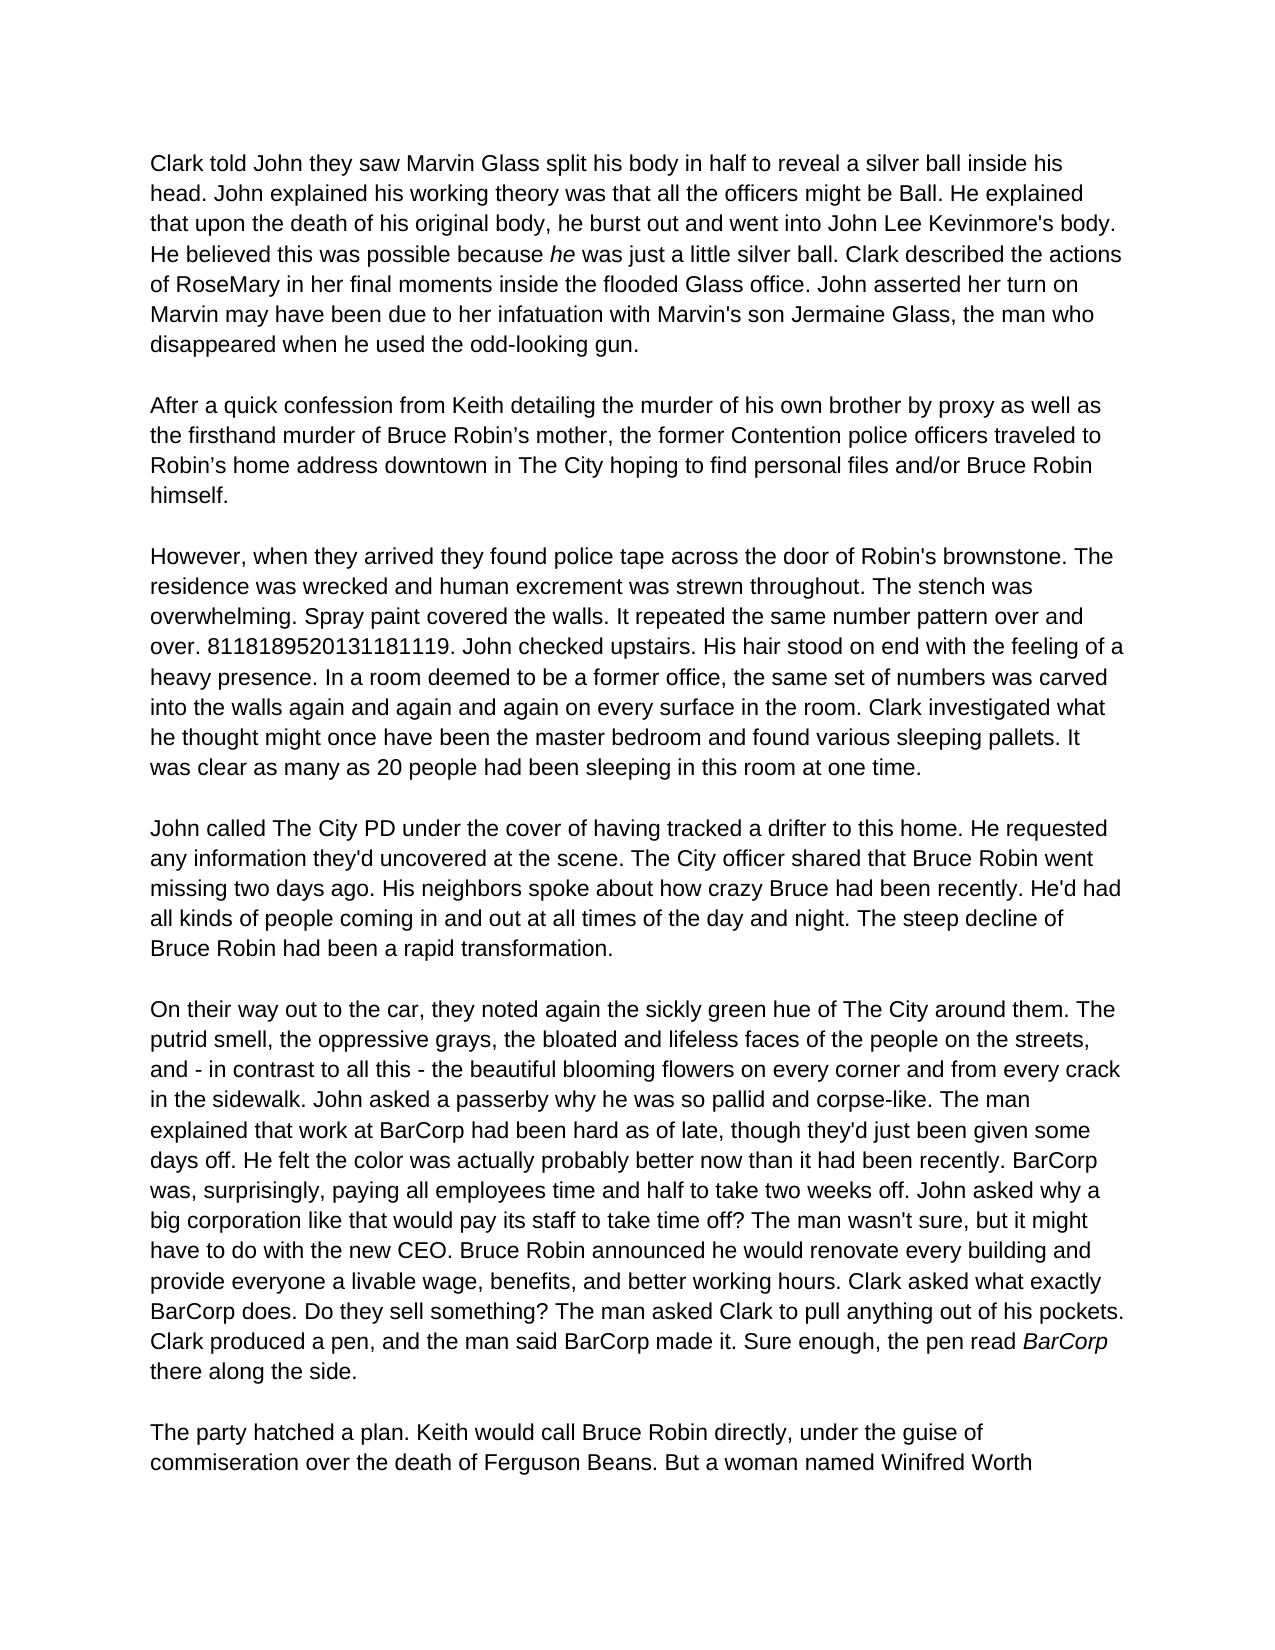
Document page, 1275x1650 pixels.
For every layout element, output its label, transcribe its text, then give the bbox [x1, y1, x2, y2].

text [150, 1419, 1125, 1475]
text On their way out to the car, they noted again the sickly green hue of The City around them. The putrid smell, the oppressive grays, the bloated and lifeless faces of the people on the streets, and - in contrast to all this - the beautiful blooming flowers on every corner and from every crack in the sidewalk. John asked a passerby why he was so pallid and corpse-like. The man explained that work at BarCorp had been hard as of late, though they'd just been given some days off. He felt the color was actually probably better now than it had been recently. BarCorp was, surprisingly, paying all employees time and half to take two weeks off. John asked why a big corporation like that would pay its staff to take time off? The man wasn't sure, but it might have to do with the new CEO. Bruce Robin announced he would renovate every building and provide everyone a livable wage, benefits, and better working hours. Clark asked what exactly BarCorp does. Do they sell something? The man asked Clark to pull anything out of his pockets. Clark produced a pen, and the man said BarCorp made it. Sure enough, the pen read BarCorp there along the side. [150, 996, 1125, 1385]
text John called The City PD under the cover of having tracked a drifter to this home. He requested any information they'd uncovered at the scene. The City officer shared that Bruce Robin went missing two days ago. His neighbors spoke about how crazy Bruce had been recently. He'd had all kinds of people coming in and out at all times of the day and night. The steep decline of Bruce Robin had been a rapid transformation. [150, 814, 1125, 962]
text After a quick confession from Keith detailing the murder of his own brother by proxy as well as the firsthand murder of Bruce Robin’s mother, the former Contention police officers traveled to Robin’s home address downtown in The City hoping to find personal files and/or Bruce Robin himself. [150, 392, 1125, 509]
text Clark told John they saw Marvin Glass split his body in half to reveal a silver ball inside his head. John explained his working theory was that all the officers might be Ball. He explained that upon the death of his original body, he burst out and went into John Lee Kevinmore's body. He believed this was possible because he was just a little silver ball. Clark described the actions of RoseMary in her final moments inside the flooded Glass office. John asserted her turn on Marvin may have been due to her infatuation with Marvin's son Jermaine Glass, the man who disappeared when he used the odd-looking gun. [150, 150, 1125, 358]
text However, when they arrived they found police tape across the door of Robin's brownstone. The residence was wrecked and human excrement was strewn throughout. The stench was overwhelming. Spray paint covered the walls. It repeated the same number pattern over and over. 8118189520131181119. John checked upstairs. His hair stood on end with the feeling of a heavy presence. In a room deemed to be a former office, the same set of numbers was carved into the walls again and again and again on every surface in the room. Clark investigated what he thought might once have been the master bedroom and found various sleeping pallets. It was clear as many as 20 people had been sleeping in this room at one time. [150, 543, 1125, 781]
